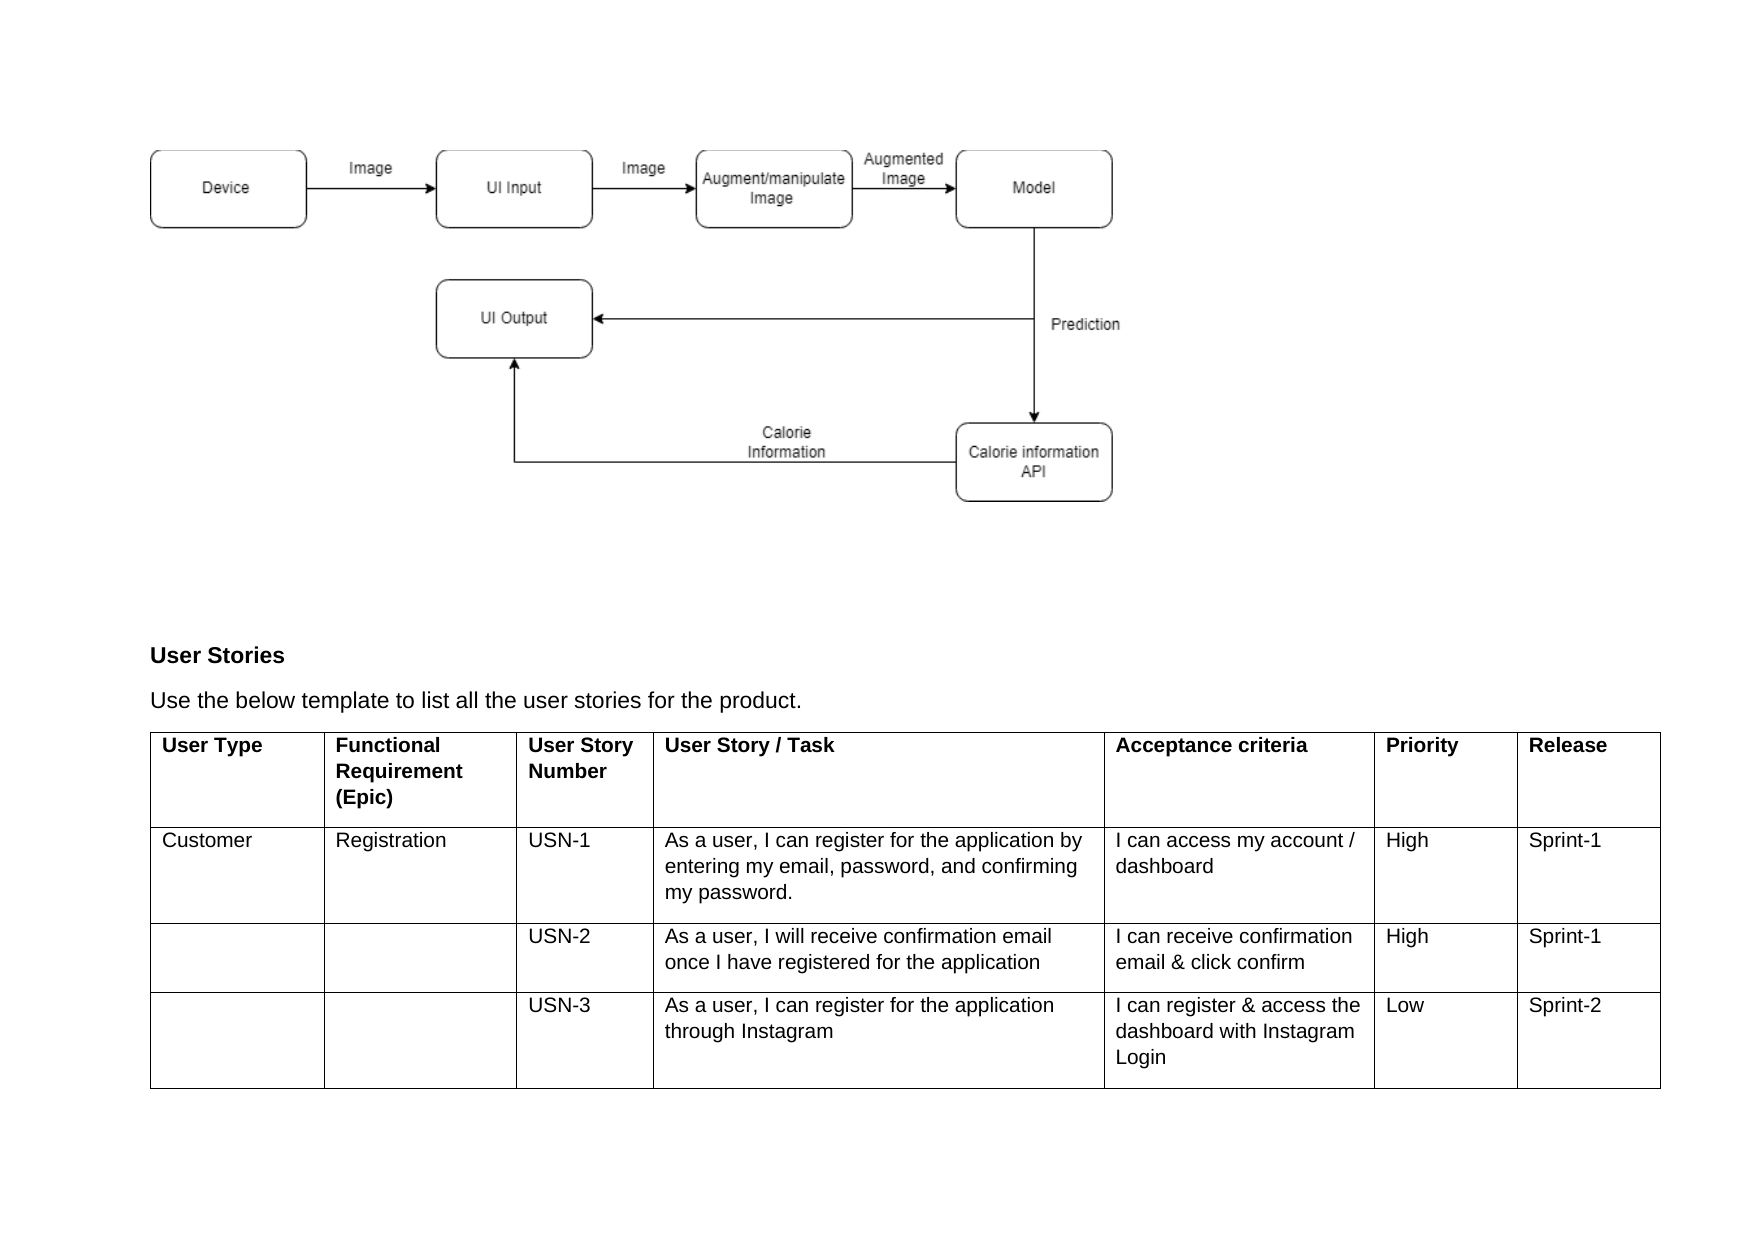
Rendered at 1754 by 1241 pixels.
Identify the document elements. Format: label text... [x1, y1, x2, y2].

table_cell As a user, I can register for the application through Instagram [654, 993, 1104, 1088]
picture [150, 150, 1125, 502]
table_header User Story Number [517, 733, 653, 827]
table_cell Registration [325, 828, 516, 923]
table_cell Sprint-2 [1518, 993, 1660, 1088]
table_header Functional Requirement (Epic) [325, 733, 516, 827]
table_cell [151, 993, 324, 1088]
table_cell As a user, I will receive confirmation email once I have registered for the application [654, 924, 1104, 992]
table_cell As a user, I can register for the application by entering my email, password, and confirming my password. [654, 828, 1104, 923]
table_cell High [1375, 924, 1517, 992]
table_cell I can receive confirmation email & click confirm [1105, 924, 1374, 992]
table_cell Sprint-1 [1518, 924, 1660, 992]
table_cell [325, 924, 516, 992]
table_cell I can register & access the dashboard with Instagram Login [1105, 993, 1374, 1088]
table_cell USN-2 [517, 924, 653, 992]
text Use the below template to list all the user stories for the product. [150, 687, 1665, 713]
table_cell [325, 993, 516, 1088]
table_header Release [1518, 733, 1660, 827]
table_cell Customer [151, 828, 324, 923]
table_cell I can access my account / dashboard [1105, 828, 1374, 923]
table_cell USN-1 [517, 828, 653, 923]
table_cell USN-3 [517, 993, 653, 1088]
table_cell High [1375, 828, 1517, 923]
table_cell Low [1375, 993, 1517, 1088]
table_header User Story / Task [654, 733, 1104, 827]
table_header Priority [1375, 733, 1517, 827]
text User Stories [150, 642, 1665, 668]
table_cell Sprint-1 [1518, 828, 1660, 923]
table_header User Type [151, 733, 324, 827]
table_cell [151, 924, 324, 992]
table_header Acceptance criteria [1105, 733, 1374, 827]
